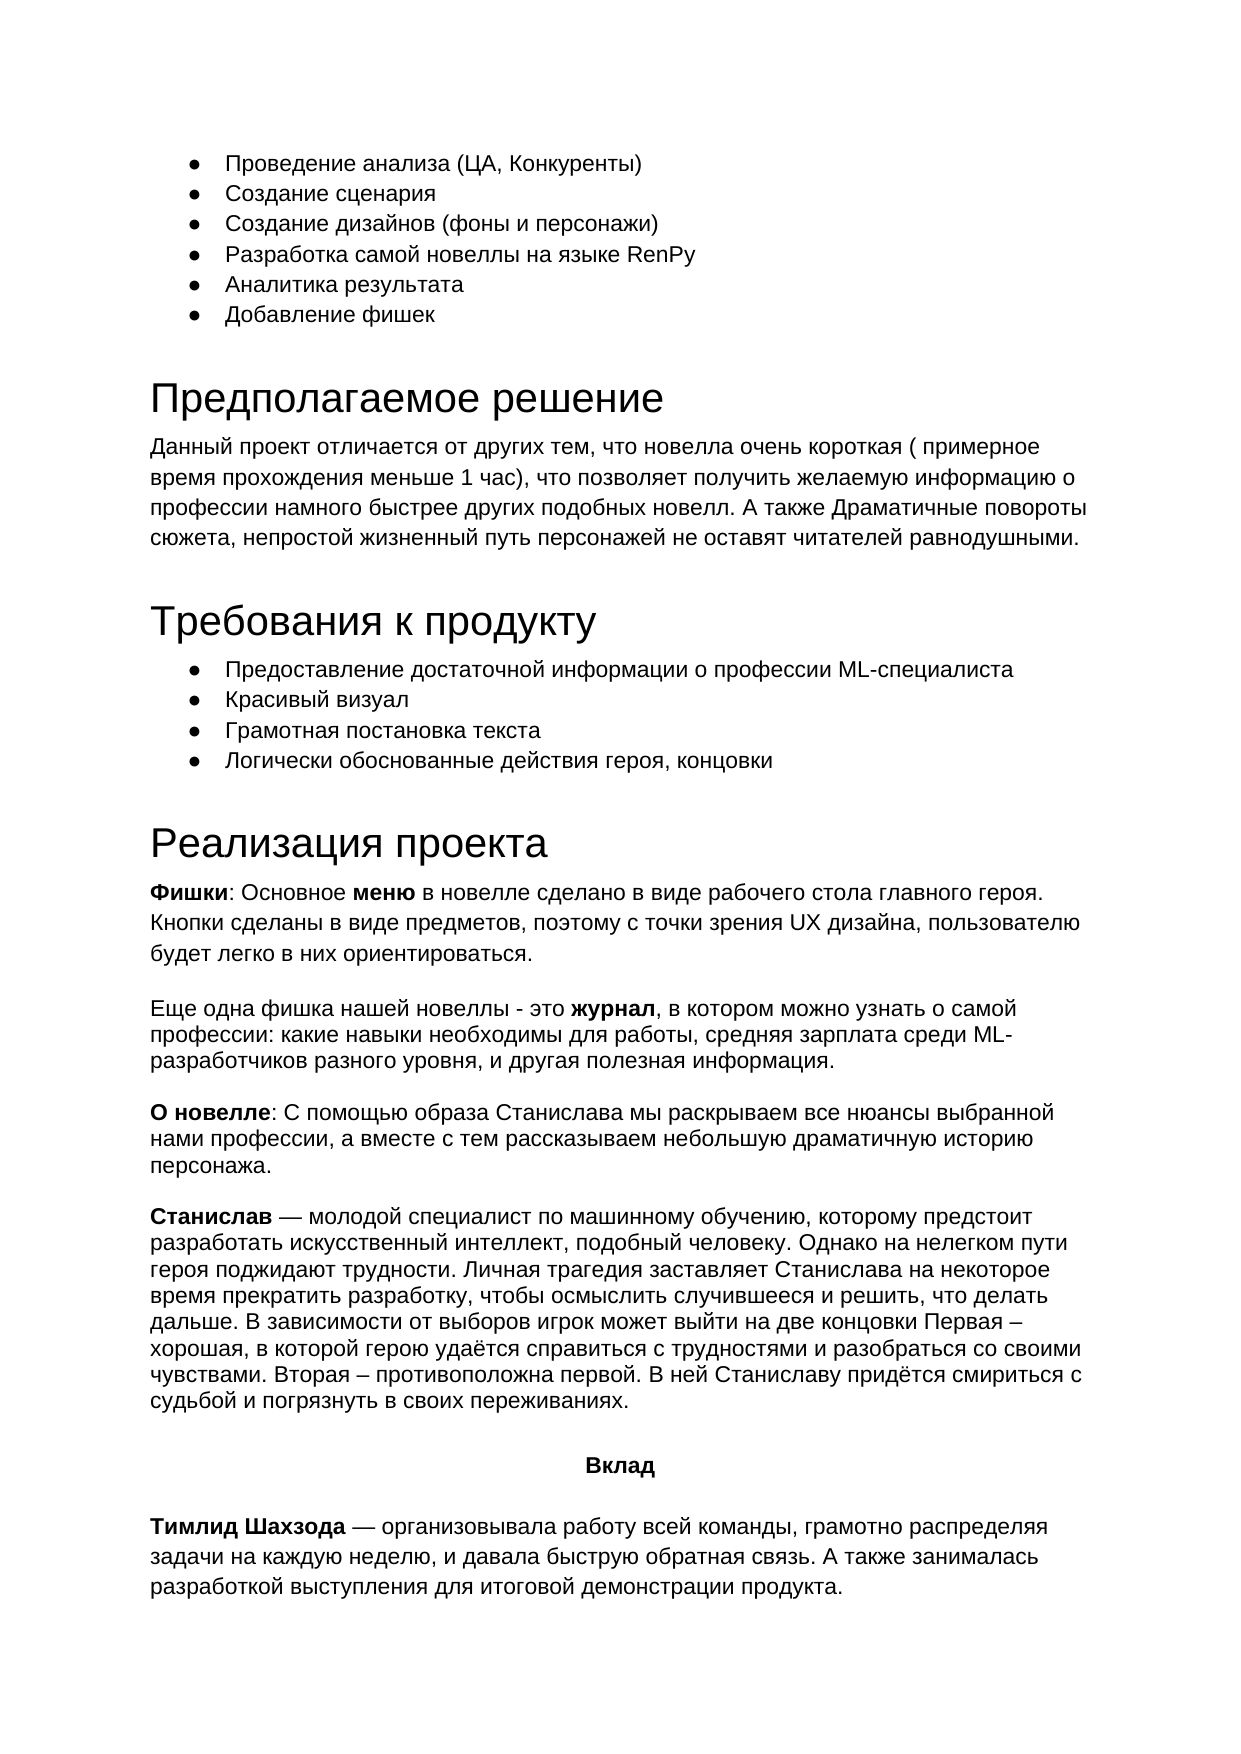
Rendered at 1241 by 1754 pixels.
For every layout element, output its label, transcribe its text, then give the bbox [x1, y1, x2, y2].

list Аналитика результата [187, 271, 1090, 297]
subtitle Реализация проекта [150, 819, 1090, 867]
list Проведение анализа (ЦА, Конкуренты) [187, 150, 1090, 176]
subtitle Станислав — молодой специалист по машинному обучению, которому предстоит разработать искусственный интеллект, подобный человеку. Однако на нелегком пути героя поджидают трудности. Личная трагедия заставляет Станислава на некоторое время прекратить разработку, чтобы осмыслить случившееся и решить, что делать дальше. В зависимости от выборов игрок может выйти на две концовки Первая – хорошая, в которой герою удаётся справиться с трудностями и разобраться со своими чувствами. Вторая – противоположна первой. В ней Станиславу придётся смириться с судьбой и погрязнуть в своих переживаниях. [150, 1203, 1090, 1414]
text Данный проект отличается от других тем, что новелла очень короткая ( примерное время прохождения меньше 1 час), что позволяет получить желаемую информацию о профессии намного быстрее других подобных новелл. А также Драматичные повороты сюжета, непростой жизненный путь персонажей не оставят читателей равнодушными. [150, 433, 1090, 550]
text Вклад [150, 1452, 1090, 1479]
subtitle О новелле: С помощью образа Станислава мы раскрываем все нюансы выбранной нами профессии, а вместе с тем рассказываем небольшую драматичную историю персонажа. [150, 1099, 1090, 1178]
list Грамотная постановка текста [187, 717, 1090, 743]
list Логически обоснованные действия героя, концовки [187, 747, 1090, 773]
subtitle Еще одна фишка нашей новеллы - это журнал, в котором можно узнать о самой профессии: какие навыки необходимы для работы, средняя зарплата среди ML-разработчиков разного уровня, и другая полезная информация. [150, 995, 1090, 1074]
list Предоставление достаточной информации о профессии ML-специалиста [187, 656, 1090, 683]
text Фишки: Основное меню в новелле сделано в виде рабочего стола главного героя. Кнопки сделаны в виде предметов, поэтому с точки зрения UX дизайна, пользователю будет легко в них ориентироваться. [150, 879, 1090, 966]
subtitle Предполагаемое решение [150, 373, 1090, 421]
list Разработка самой новеллы на языке RenPy [187, 241, 1090, 267]
list Добавление фишек [187, 301, 1090, 327]
subtitle Требования к продукту [150, 596, 1090, 644]
list Создание дизайнов (фоны и персонажи) [187, 210, 1090, 237]
list Создание сценария [187, 180, 1090, 207]
text Тимлид Шахзода — организовывала работу всей команды, грамотно распределяя задачи на каждую неделю, и давала быструю обратная связь. А также занималась разработкой выступления для итоговой демонстрации продукта. [150, 1513, 1090, 1599]
list Красивый визуал [187, 686, 1090, 713]
